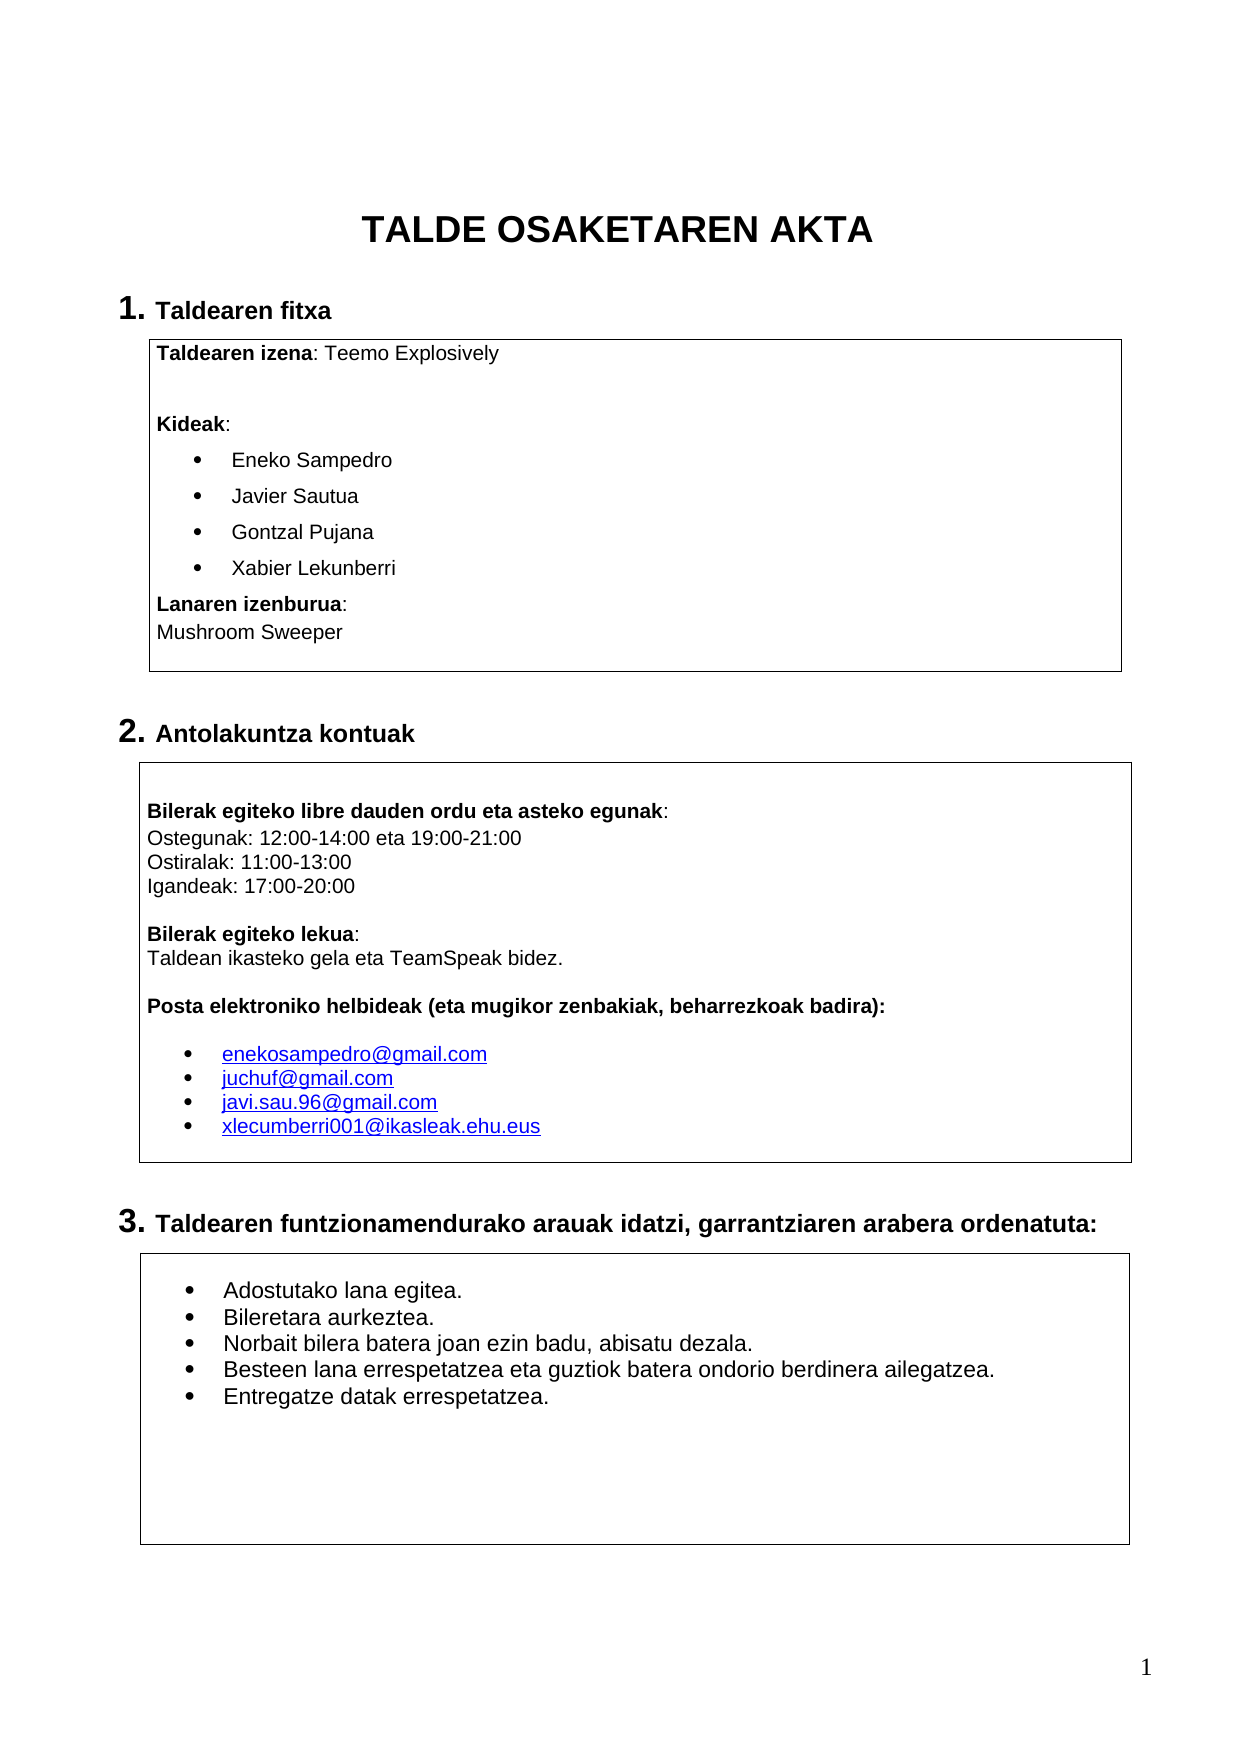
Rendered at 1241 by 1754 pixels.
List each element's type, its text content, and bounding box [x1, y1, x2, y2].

text 3. Taldearen funtzionamendurako arauak idatzi, garrantziaren arabera ordenatuta: [118, 1201, 1117, 1240]
table_header Taldearen izena: Teemo Explosively Kideak: Eneko Sampedro Javier Sautua Gontzal Pujana Xabier Lekunberri Lanaren izenburua: Mushroom Sweeper [150, 340, 1121, 671]
text 1. Taldearen fitxa [118, 288, 1117, 327]
table_header Adostutako lana egitea. Bileretara aurkeztea. Norbait bilera batera joan ezin badu, abisatu dezala. Besteen lana errespetatzea eta guztiok batera ondorio berdinera ailegatzea. Entregatze datak errespetatzea. [141, 1254, 1129, 1543]
table_header Bilerak egiteko libre dauden ordu eta asteko egunak: Ostegunak: 12:00-14:00 eta 19:00-21:00 Ostiralak: 11:00-13:00 Igandeak: 17:00-20:00 Bilerak egiteko lekua: Taldean ikasteko gela eta TeamSpeak bidez. Posta elektroniko helbideak (eta mugikor zenbakiak, beharrezkoak badira): enekosampedro@gmail.com juchuf@gmail.com javi.sau.96@gmail.com xlecumberri001@ikasleak.ehu.eus [140, 763, 1131, 1162]
text TALDE OSAKETAREN AKTA [118, 207, 1117, 250]
text 2. Antolakuntza kontuak [118, 711, 1117, 749]
